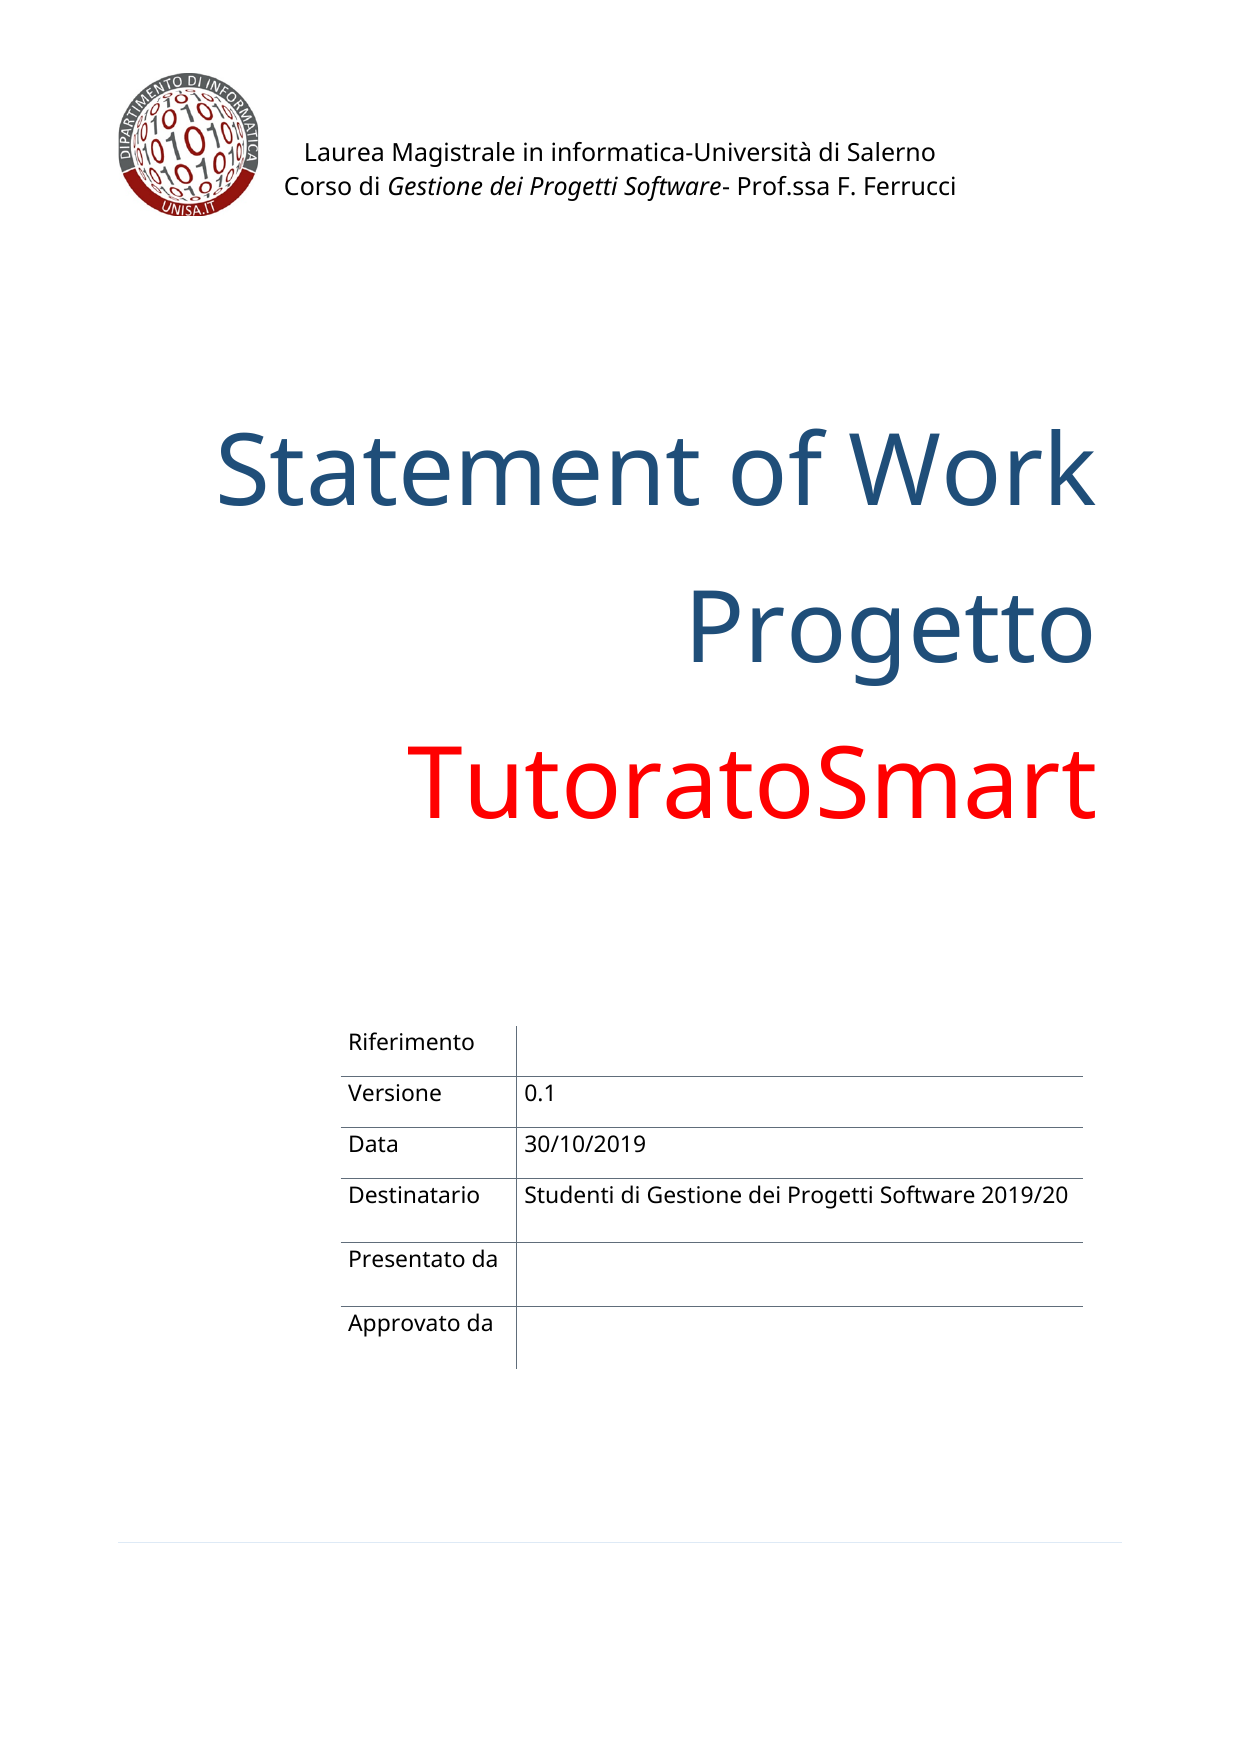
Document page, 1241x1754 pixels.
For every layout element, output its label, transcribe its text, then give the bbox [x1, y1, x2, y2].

table_header Statement of Work Progetto TutoratoSmart [118, 388, 1107, 1380]
picture [117, 73, 258, 215]
